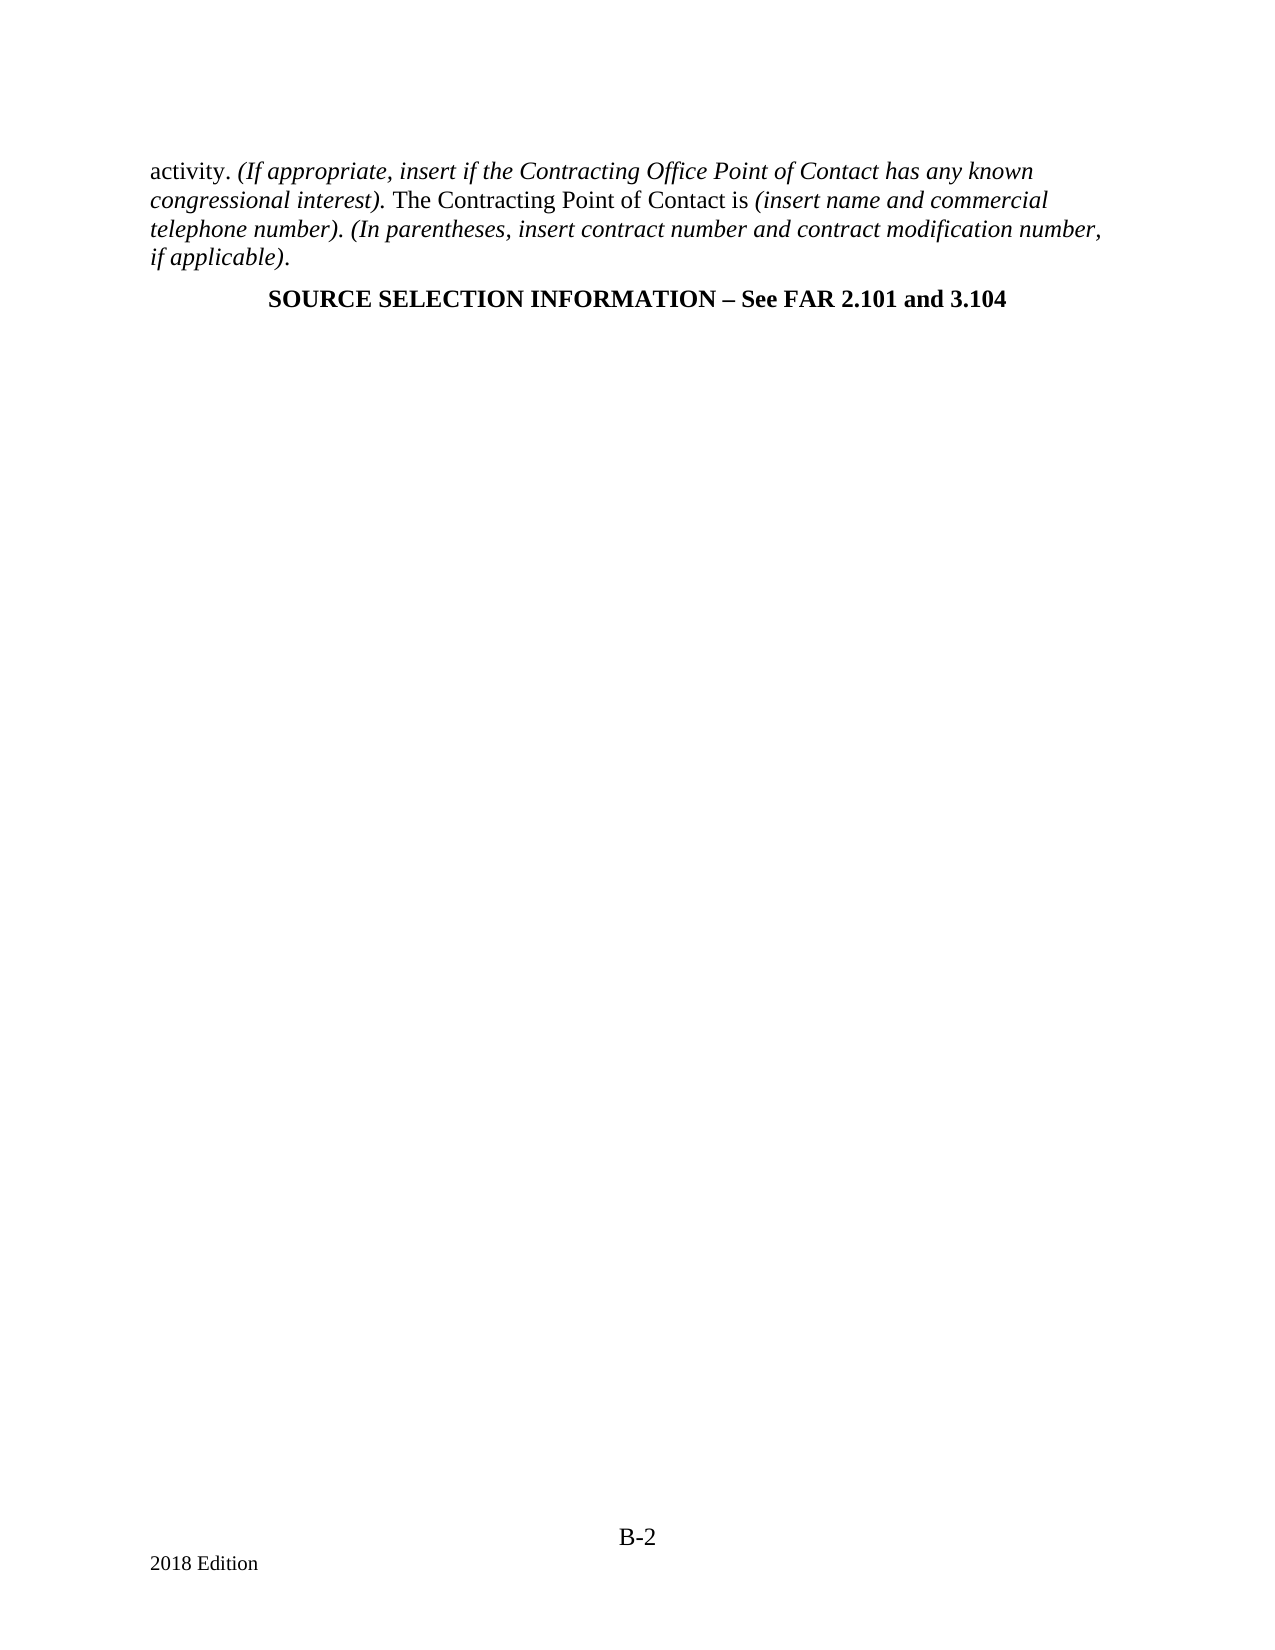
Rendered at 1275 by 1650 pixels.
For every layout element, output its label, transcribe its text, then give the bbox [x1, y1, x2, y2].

text SOURCE SELECTION INFORMATION – See FAR 2.101 and 3.104 [268, 284, 1171, 312]
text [150, 156, 1117, 271]
